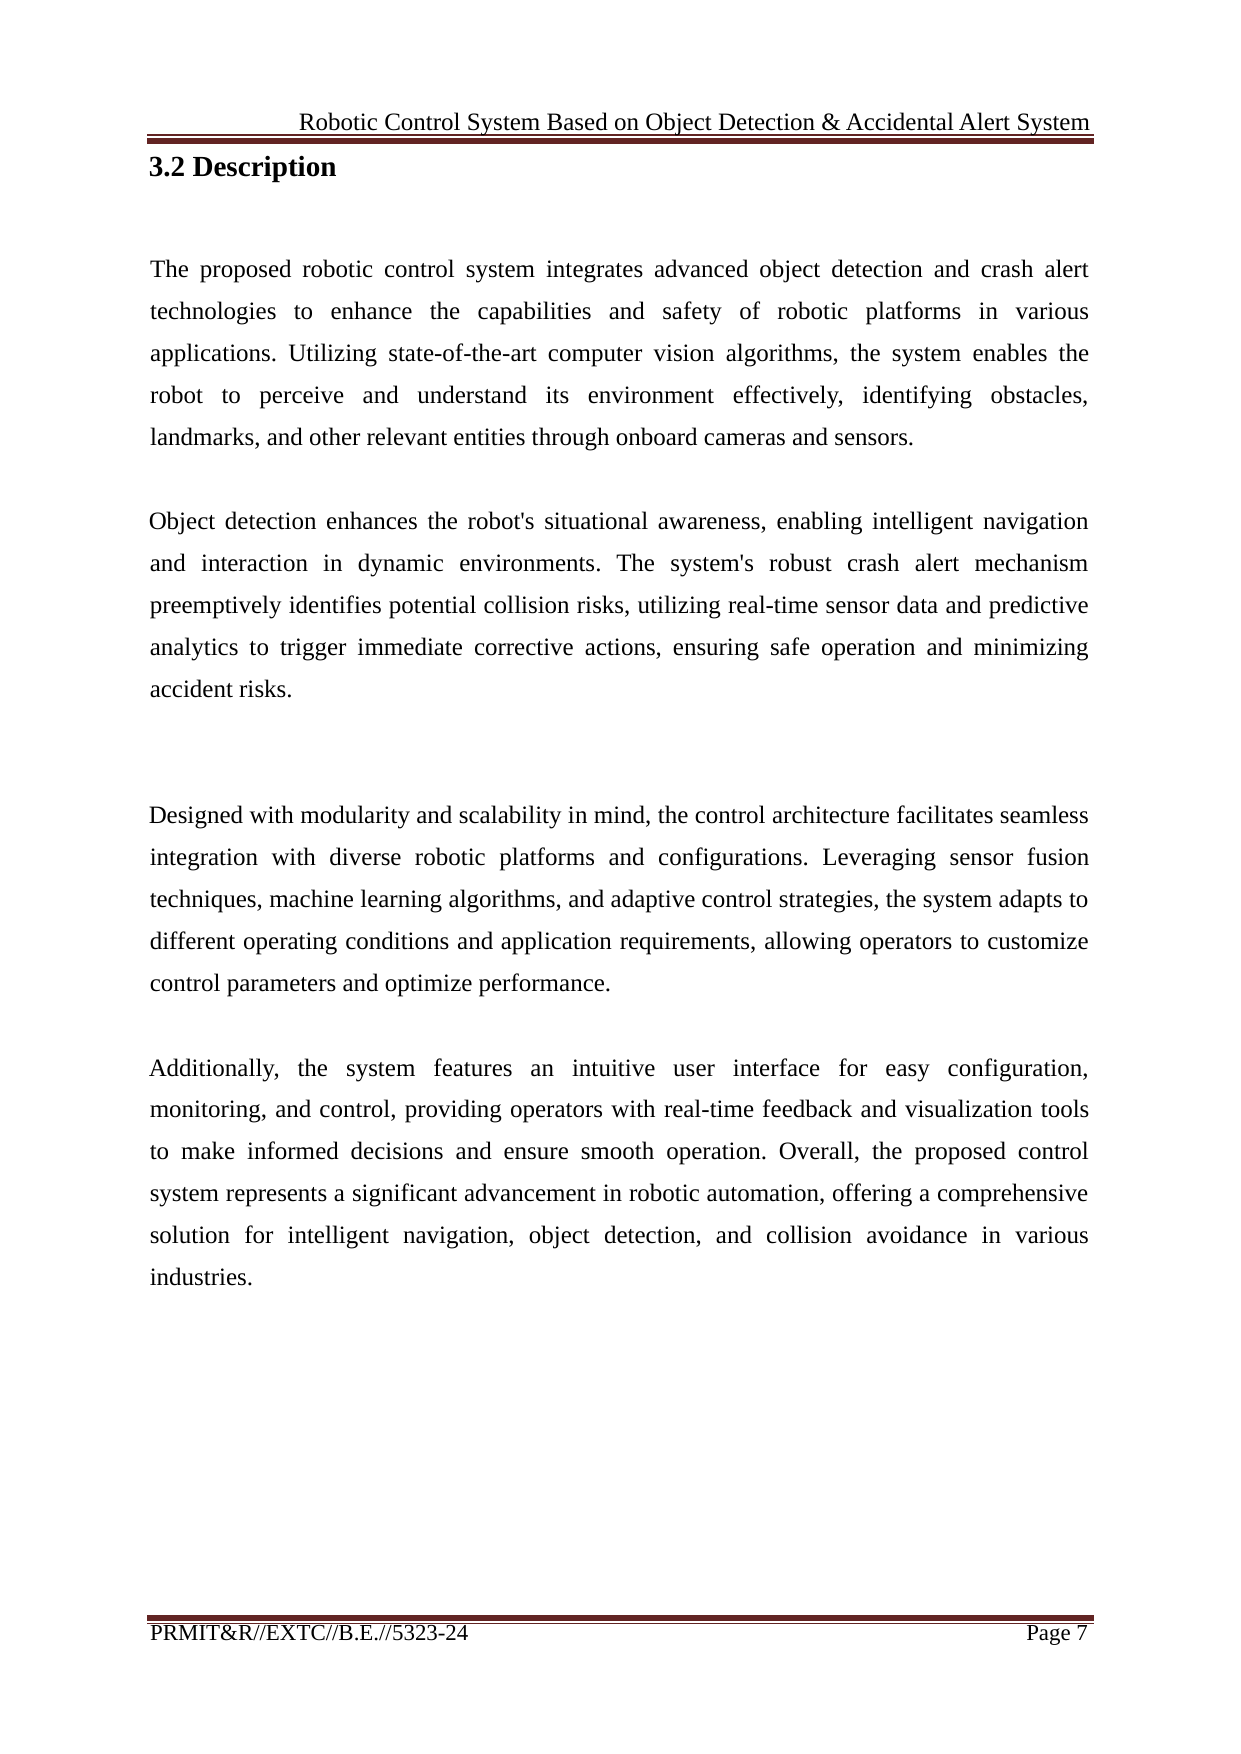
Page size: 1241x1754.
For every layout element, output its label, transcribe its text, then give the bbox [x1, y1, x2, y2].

text Designed with modularity and scalability in mind, the control architecture facilitates seamless integration with diverse robotic platforms and configurations. Leveraging sensor fusion techniques, machine learning algorithms, and adaptive control strategies, the system adapts to different operating conditions and application requirements, allowing operators to customize control parameters and optimize performance. [148, 801, 1090, 997]
text Additionally, the system features an intuitive user interface for easy configuration, monitoring, and control, providing operators with real-time feedback and visualization tools to make informed decisions and ensure smooth operation. Overall, the proposed control system represents a significant advancement in robotic automation, offering a comprehensive solution for intelligent navigation, object detection, and collision avoidance in various industries. [148, 1053, 1090, 1291]
text The proposed robotic control system integrates advanced object detection and crash alert technologies to enhance the capabilities and safety of robotic platforms in various applications. Utilizing state-of-the-art computer vision algorithms, the system enables the robot to perceive and understand its environment effectively, identifying obstacles, landmarks, and other relevant entities through onboard cameras and sensors. [150, 254, 1090, 450]
text Object detection enhances the robot's situational awareness, enabling intelligent navigation and interaction in dynamic environments. The system's robust crash alert mechanism preemptively identifies potential collision risks, utilizing real-time sensor data and predictive analytics to trigger immediate corrective actions, ensuring safe operation and minimizing accident risks. [148, 506, 1090, 702]
text 3.2 Description [148, 149, 1174, 183]
